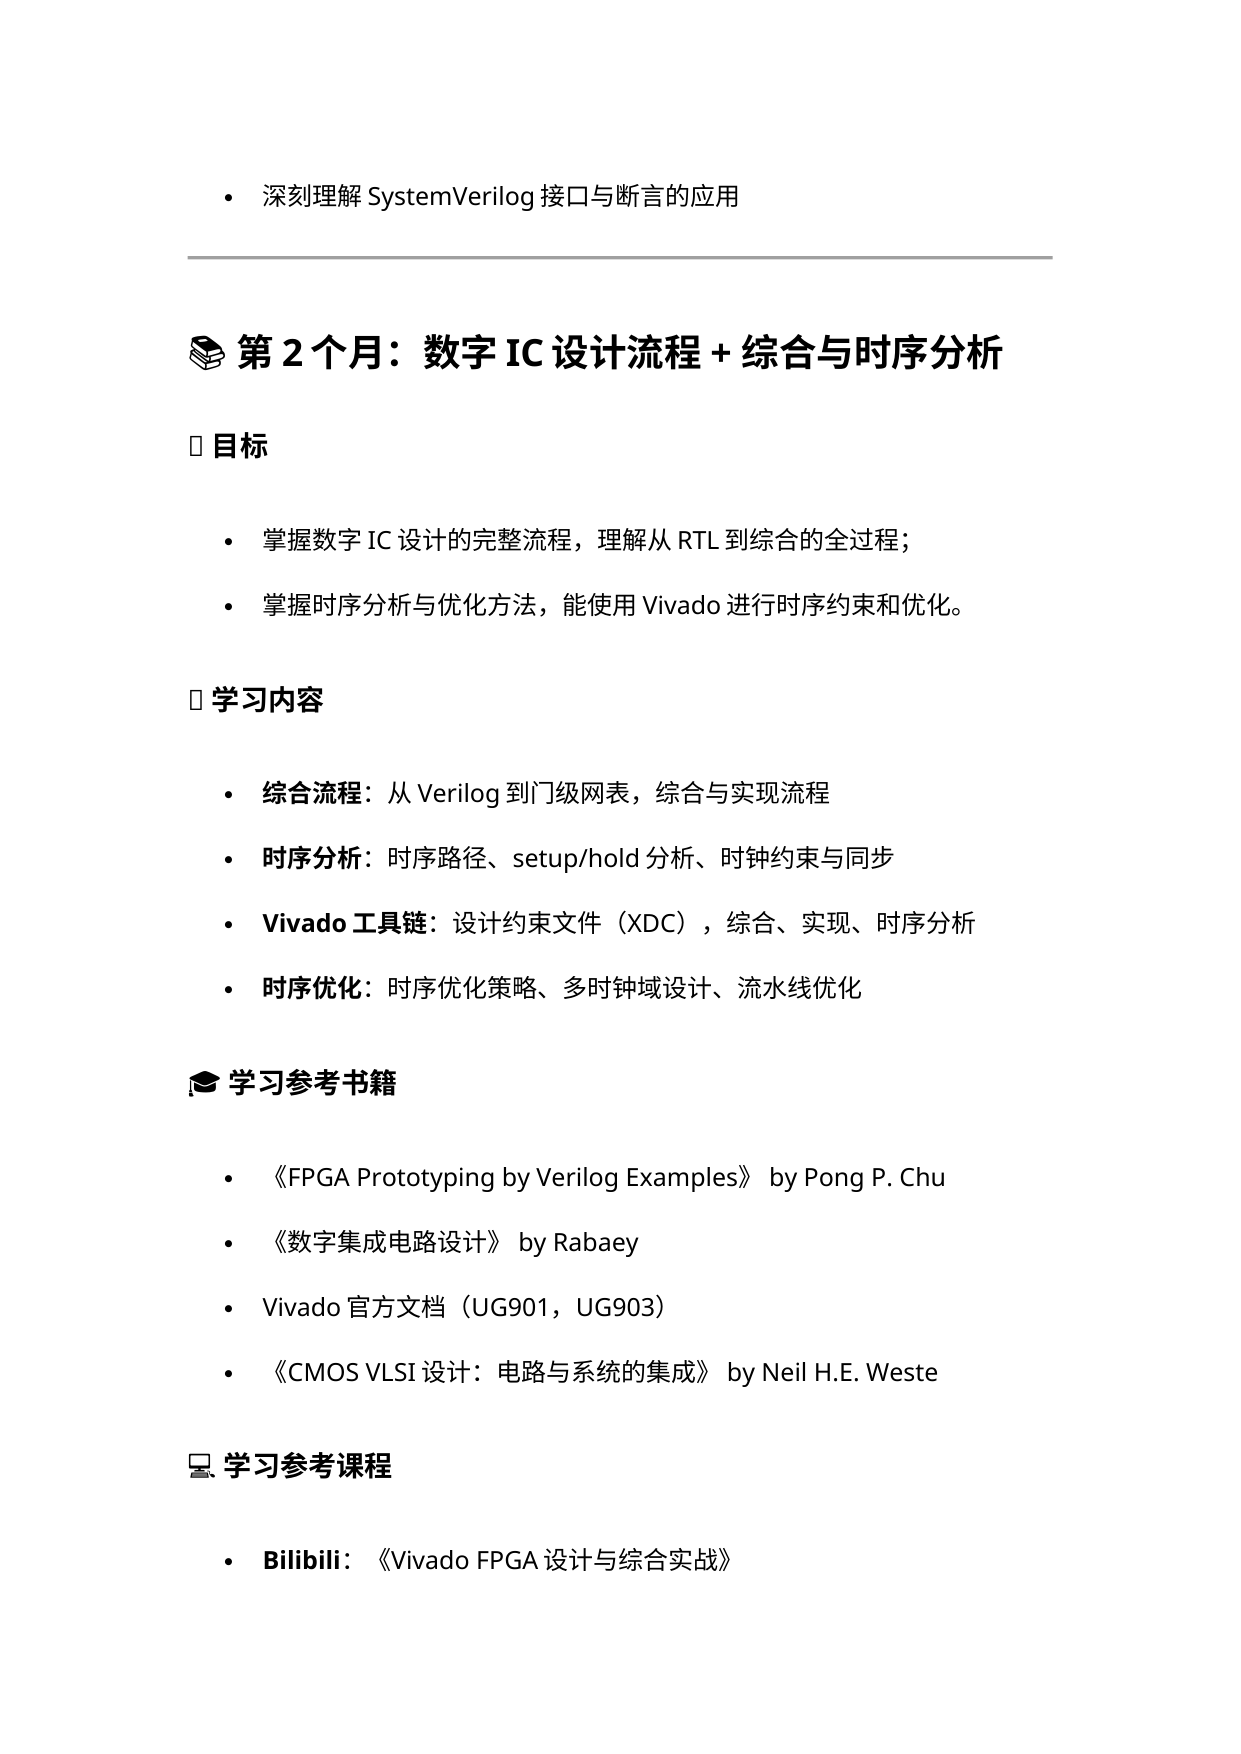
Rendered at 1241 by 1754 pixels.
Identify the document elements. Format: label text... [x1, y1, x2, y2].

list 综合流程：从Verilog到门级网表，综合与实现流程 [225, 759, 1053, 824]
list 《CMOS VLSI设计：电路与系统的集成》 by Neil H.E. Weste [225, 1338, 1053, 1403]
text 📚 第2个月：数字IC设计流程 + 综合与时序分析 [187, 318, 1053, 383]
list Vivado官方文档（UG901，UG903） [225, 1273, 1053, 1338]
list Vivado工具链：设计约束文件（XDC），综合、实现、时序分析 [225, 889, 1053, 954]
list 时序分析：时序路径、setup/hold分析、时钟约束与同步 [225, 824, 1053, 889]
list 掌握数字IC设计的完整流程，理解从RTL到综合的全过程； [225, 506, 1053, 571]
list 《FPGA Prototyping by Verilog Examples》 by Pong P. Chu [225, 1143, 1053, 1208]
text 📘 学习内容 [187, 665, 1053, 730]
text 💻 学习参考课程 [187, 1432, 1053, 1497]
text 🎓 学习参考书籍 [187, 1049, 1053, 1114]
text 🎯 目标 [187, 412, 1053, 477]
list 深刻理解SystemVerilog接口与断言的应用 [225, 162, 1053, 227]
list 掌握时序分析与优化方法，能使用Vivado进行时序约束和优化。 [225, 571, 1053, 636]
list Bilibili：《Vivado FPGA设计与综合实战》 [225, 1526, 1053, 1591]
list 《数字集成电路设计》 by Rabaey [225, 1208, 1053, 1273]
list 时序优化：时序优化策略、多时钟域设计、流水线优化 [225, 954, 1053, 1019]
